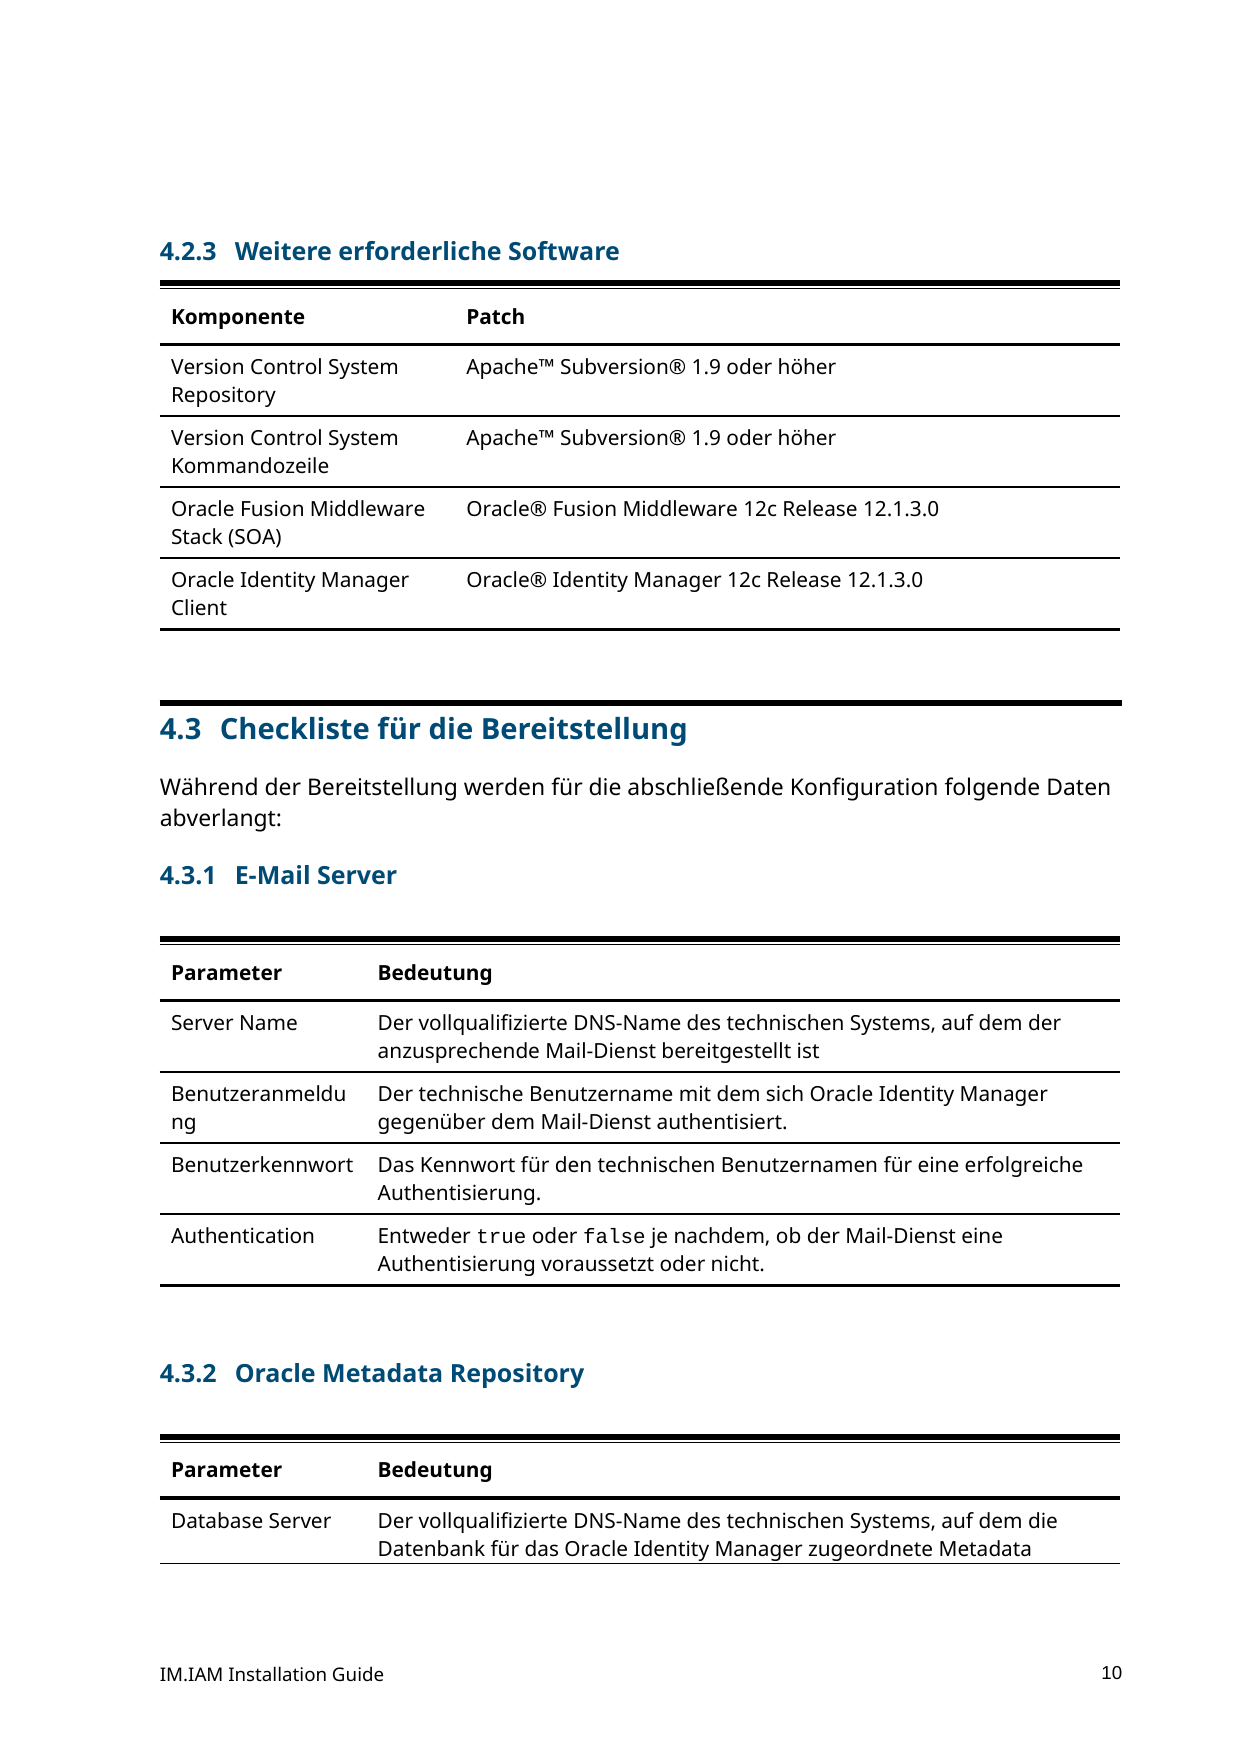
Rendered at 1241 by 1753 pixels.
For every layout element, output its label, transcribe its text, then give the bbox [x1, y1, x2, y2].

table_cell Server Name [160, 1002, 366, 1071]
table_cell Oracle Identity Manager Client [160, 559, 455, 628]
table_cell Entweder true oder false je nachdem, ob der Mail-Dienst eine Authentisierung voraussetzt oder nicht. [366, 1215, 1120, 1284]
table_cell Apache™ Subversion® 1.9 oder höher [455, 346, 1120, 415]
subtitle Oracle Metadata Repository [159, 1356, 1122, 1390]
table_cell Benutzeranmeldung [160, 1073, 366, 1142]
table_cell Oracle Fusion Middleware Stack (SOA) [160, 488, 455, 557]
subtitle E-Mail Server [159, 858, 1122, 892]
table_cell Database Server [160, 1500, 366, 1563]
table_cell Version Control System Repository [160, 346, 455, 415]
table_cell Der vollqualifizierte DNS-Name des technischen Systems, auf dem der anzusprechende Mail-Dienst bereitgestellt ist [366, 1002, 1120, 1071]
table_header Parameter [160, 1443, 366, 1496]
table_header Parameter [160, 945, 366, 998]
subtitle Weitere erforderliche Software [159, 233, 1122, 267]
table_cell Oracle® Fusion Middleware 12c Release 12.1.3.0 [455, 488, 1120, 557]
table_cell Apache™ Subversion® 1.9 oder höher [455, 417, 1120, 486]
text Während der Bereitstellung werden für die abschließende Konfiguration folgende Daten abverlangt: [159, 770, 1122, 833]
table_header Bedeutung [366, 1443, 1120, 1496]
table_cell Benutzerkennwort [160, 1144, 366, 1213]
table_cell Oracle® Identity Manager 12c Release 12.1.3.0 [455, 559, 1120, 628]
table_cell Das Kennwort für den technischen Benutzernamen für eine erfolgreiche Authentisierung. [366, 1144, 1120, 1213]
subtitle Checkliste für die Bereitstellung [159, 701, 1122, 748]
table_cell Authentication [160, 1215, 366, 1284]
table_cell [366, 1500, 1120, 1563]
table_cell Der technische Benutzername mit dem sich Oracle Identity Manager gegenüber dem Mail-Dienst authentisiert. [366, 1073, 1120, 1142]
table_cell Version Control System Kommandozeile [160, 417, 455, 486]
table_header Patch [455, 289, 1120, 343]
table_header Bedeutung [366, 945, 1120, 998]
table_header Komponente [160, 289, 455, 343]
